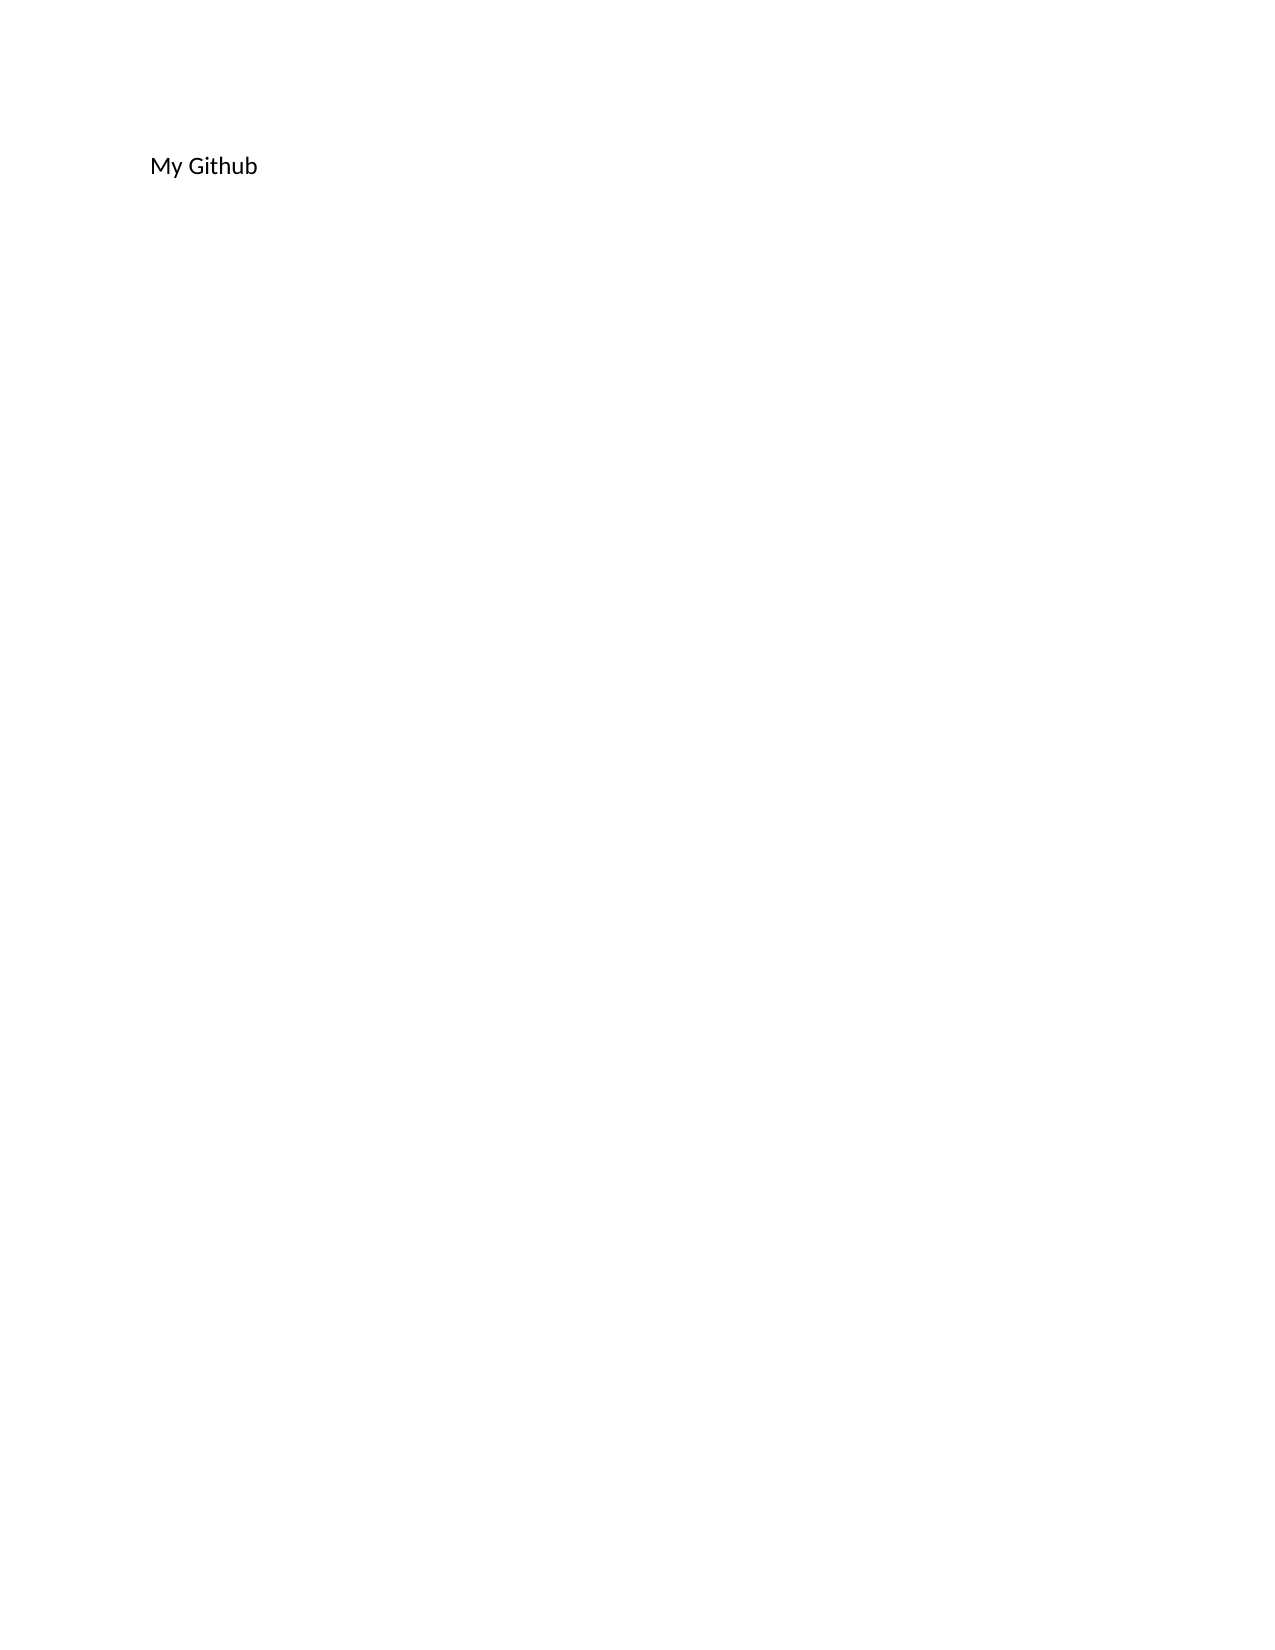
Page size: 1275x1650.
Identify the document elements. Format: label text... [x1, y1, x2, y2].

text My Github [150, 150, 1125, 181]
